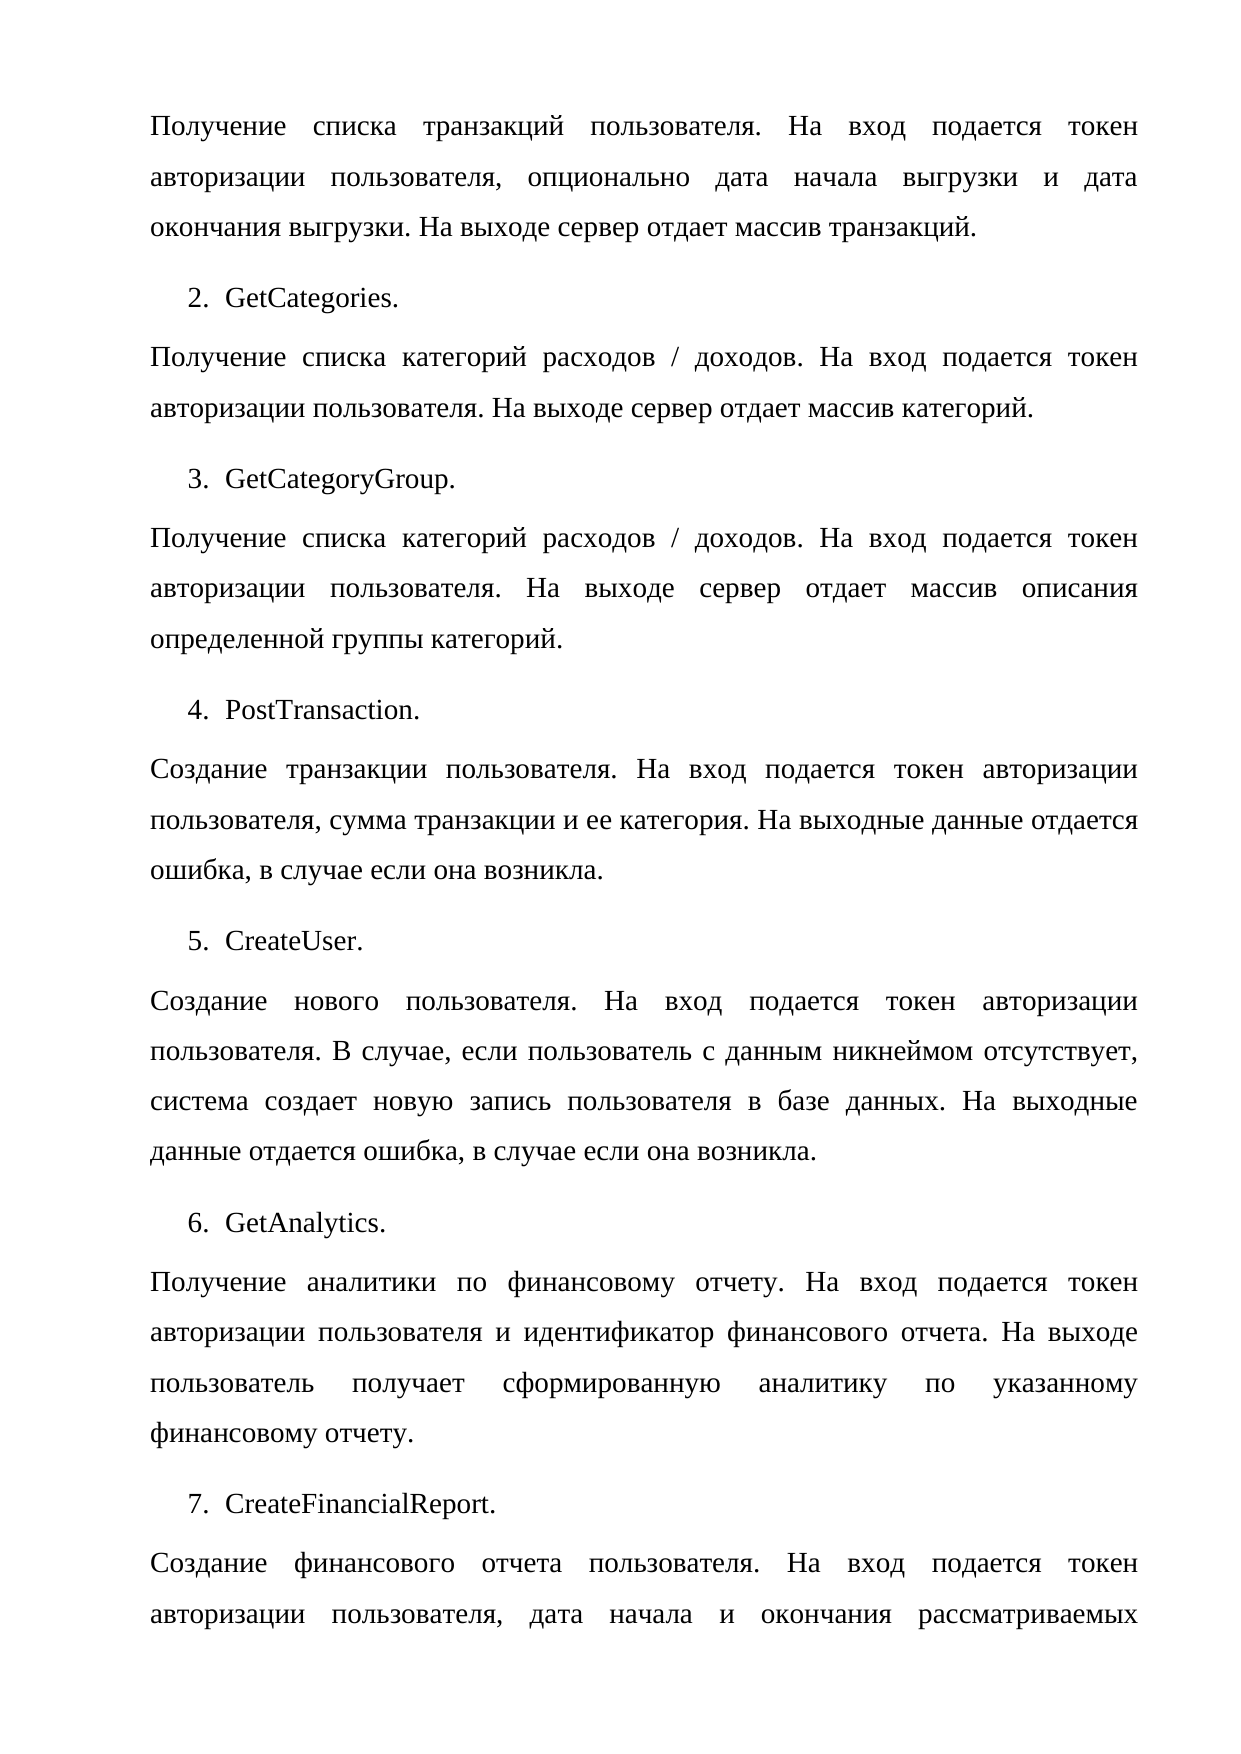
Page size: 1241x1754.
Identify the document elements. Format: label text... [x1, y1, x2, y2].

list CreateUser. [187, 923, 1139, 957]
list GetAnalytics. [187, 1205, 1139, 1238]
text Получение списка категорий расходов / доходов. На вход подается токен авторизации пользователя. На выходе сервер отдает массив категорий. [150, 339, 1139, 423]
text Получение списка категорий расходов / доходов. На вход подается токен авторизации пользователя. На выходе сервер отдает массив описания определенной группы категорий. [150, 520, 1139, 654]
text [150, 1546, 1139, 1629]
text Создание транзакции пользователя. На вход подается токен авторизации пользователя, сумма транзакции и ее категория. На выходные данные отдается ошибка, в случае если она возникла. [150, 751, 1139, 886]
text Создание нового пользователя. На вход подается токен авторизации пользователя. В случае, если пользователь с данным никнеймом отсутствует, система создает новую запись пользователя в базе данных. На выходные данные отдается ошибка, в случае если она возникла. [150, 983, 1139, 1167]
list PostTransaction. [187, 692, 1139, 726]
list CreateFinancialReport. [187, 1486, 1139, 1520]
text Получение списка транзакций пользователя. На вход подается токен авторизации пользователя, опционально дата начала выгрузки и дата окончания выгрузки. На выходе сервер отдает массив транзакций. [150, 108, 1139, 242]
list GetСategoryGroup. [187, 461, 1139, 494]
list GetCategories. [187, 280, 1139, 314]
text Получение аналитики по финансовому отчету. На вход подается токен авторизации пользователя и идентификатор финансового отчета. На выходе пользователь получает сформированную аналитику по указанному финансовому отчету. [150, 1264, 1139, 1448]
